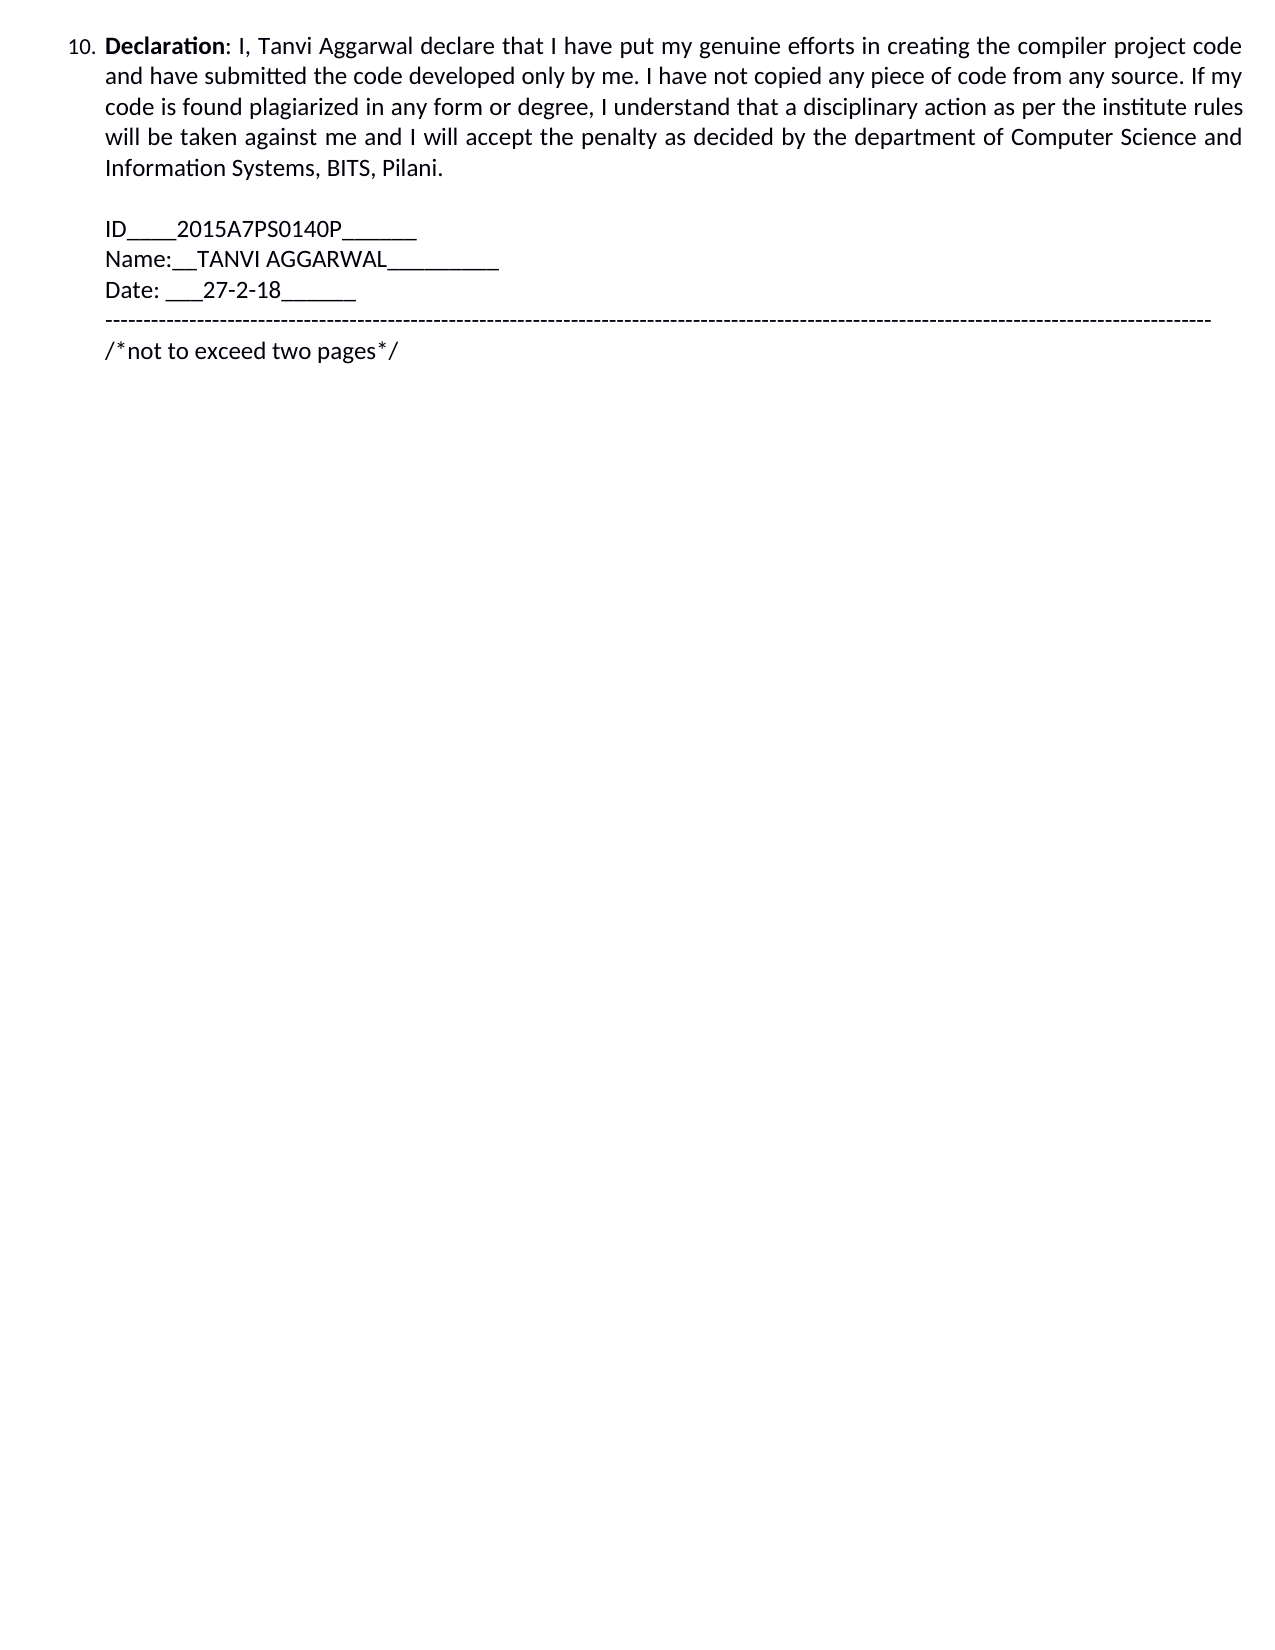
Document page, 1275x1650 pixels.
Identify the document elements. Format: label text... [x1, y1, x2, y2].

text Date: ___27-2-18______ [105, 274, 1245, 305]
text /*not to exceed two pages*/ [105, 335, 1245, 366]
text ID____2015A7PS0140P______ [105, 213, 1245, 244]
text ------------------------------------------------------------------------------------------------------------------------------------------------- [105, 305, 1245, 335]
list Declaration: I, Tanvi Aggarwal declare that I have put my genuine efforts in creating the compiler project code and have submitted the code developed only by me. I have not copied any piece of code from any source. If my code is found plagiarized in any form or degree, I understand that a disciplinary action as per the institute rules will be taken against me and I will accept the penalty as decided by the department of Computer Science and Information Systems, BITS, Pilani. [67, 30, 1245, 183]
text Name:__TANVI AGGARWAL_________ [105, 244, 1245, 274]
